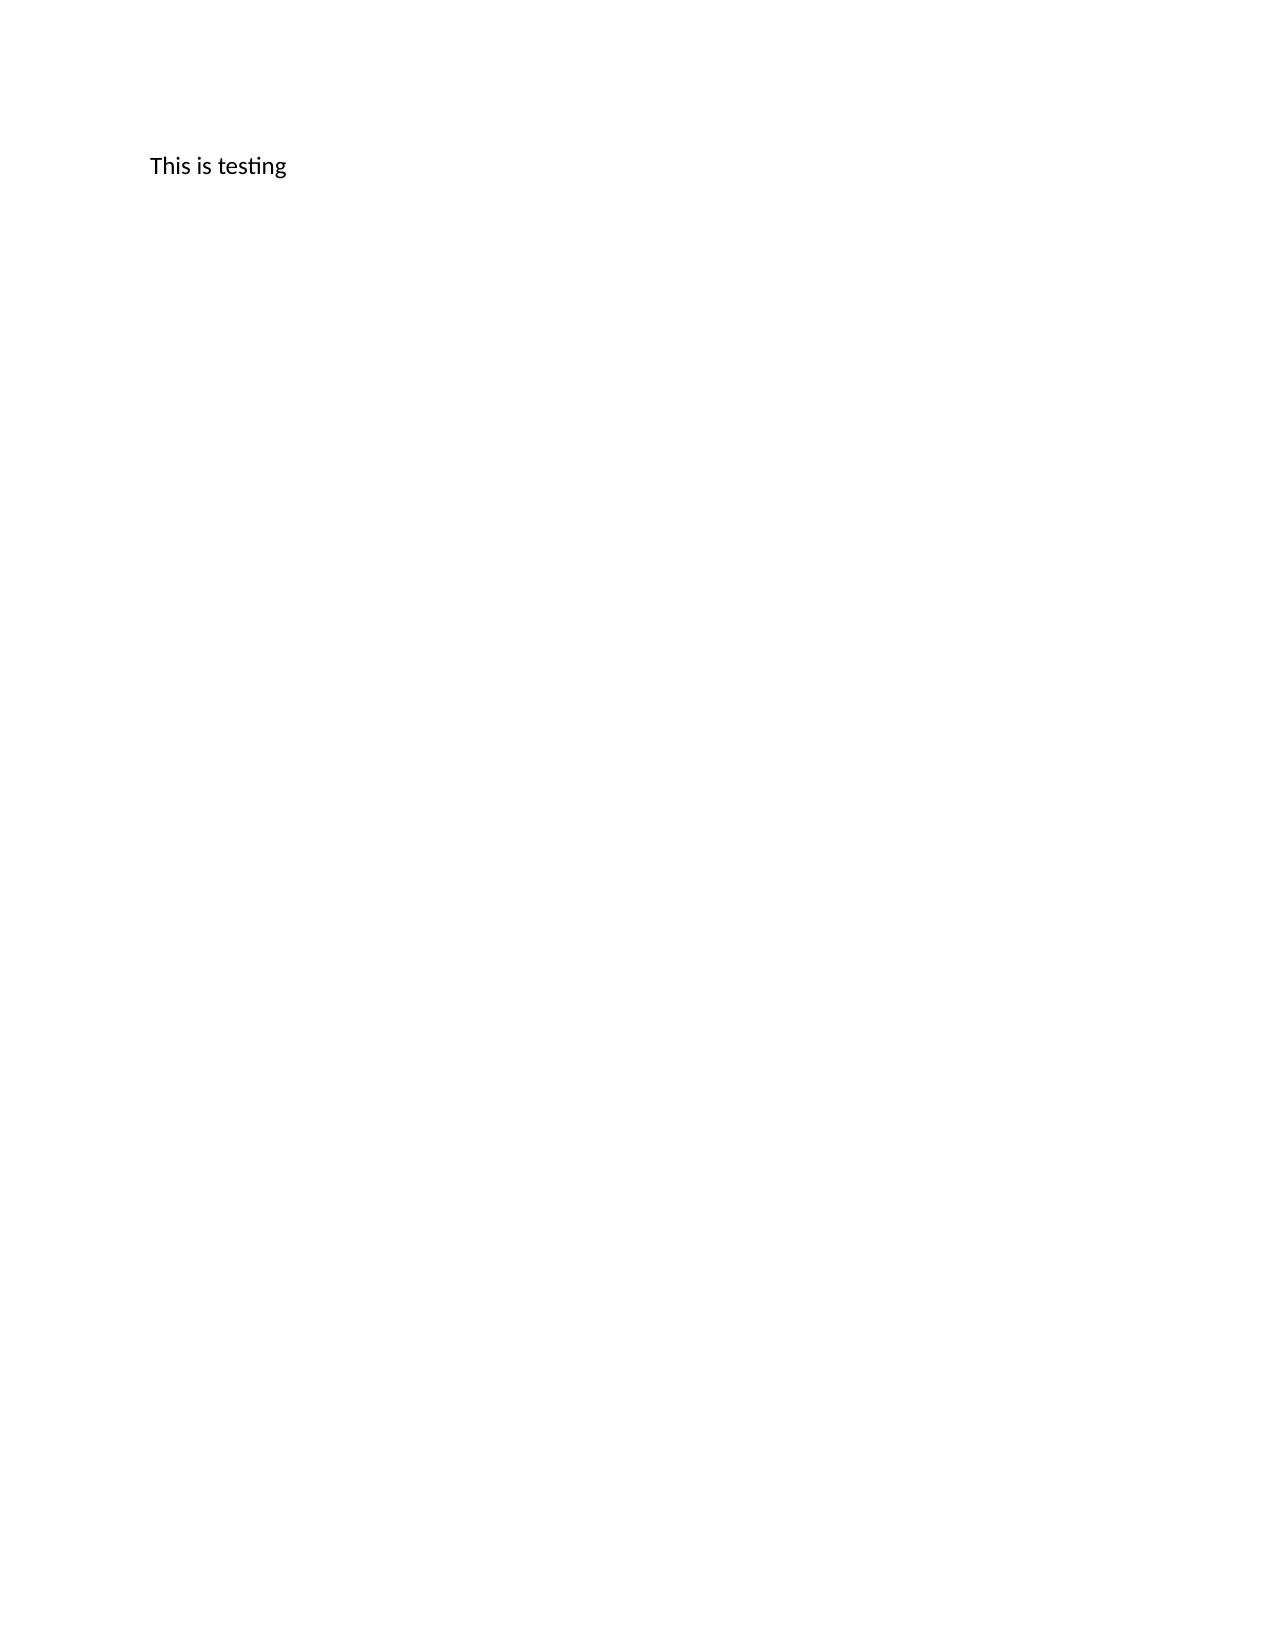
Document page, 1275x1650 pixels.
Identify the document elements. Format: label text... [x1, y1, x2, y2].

text This is testing [150, 150, 1125, 181]
